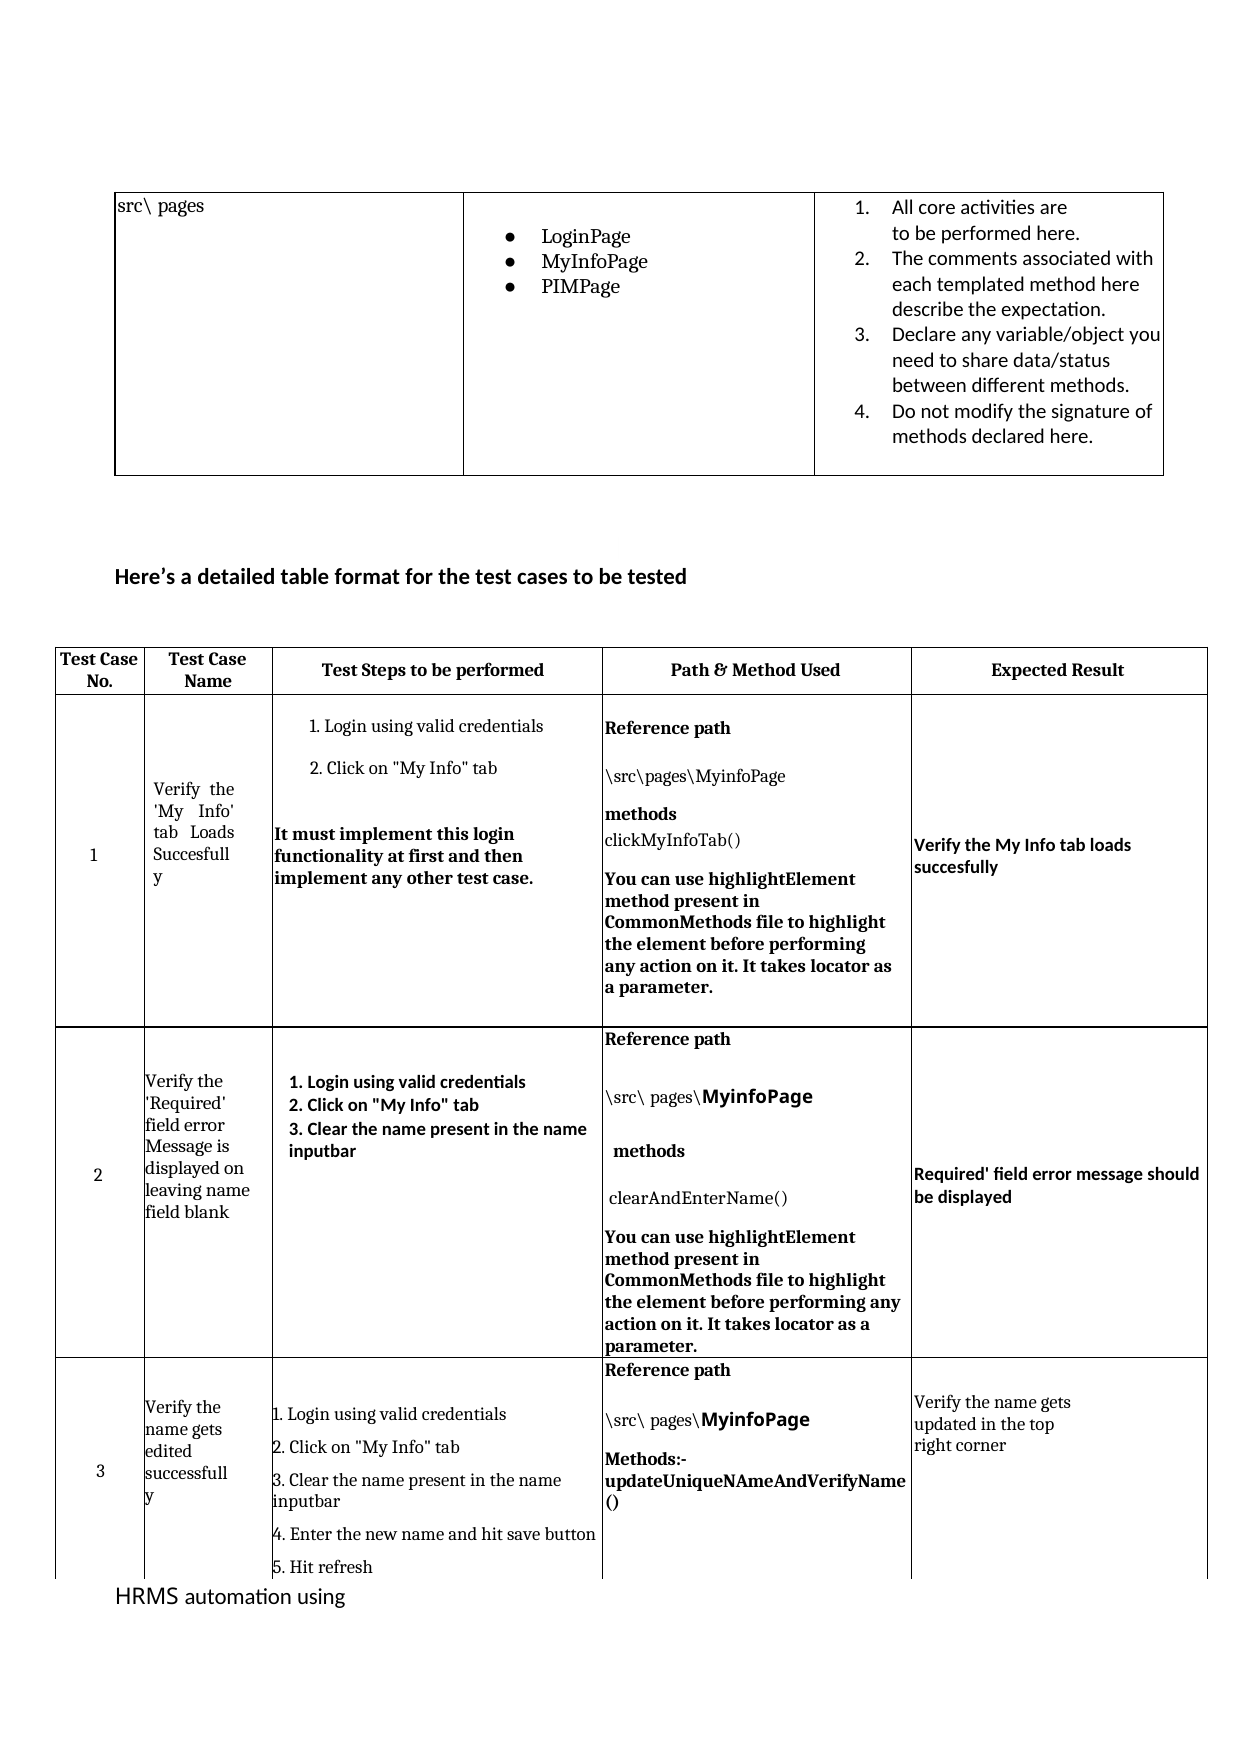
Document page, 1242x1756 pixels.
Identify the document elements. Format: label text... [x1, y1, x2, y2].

table_cell [145, 1358, 272, 1392]
table_cell 3 [56, 1392, 144, 1578]
table_cell \src\ pages\MyinfoPage methods clearAndEnterName() You can use highlightElement method present in CommonMethods file to highlight the element before performing any action on it. It takes locator as a parameter. [603, 1071, 911, 1357]
table_cell [56, 1358, 144, 1392]
table_cell [273, 1028, 602, 1071]
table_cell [912, 1392, 1207, 1578]
table_header Test Steps to be performed [273, 648, 602, 693]
table_cell [912, 1028, 1207, 1071]
table_header Test Case No. [56, 648, 144, 693]
table_cell [145, 1028, 272, 1071]
table_cell [912, 1358, 1207, 1392]
text Here’s a detailed table format for the test cases to be tested [114, 537, 1242, 591]
table_cell Reference path [603, 1028, 911, 1071]
table_cell Reference path [603, 1358, 911, 1392]
table_cell 1 [56, 695, 144, 1026]
table_header All core activities are to be performed here. The comments associated with each templated method here describe the expectation. Declare any variable/object you need to share data/status between different methods. Do not modify the signature of methods declared here. [815, 193, 1163, 474]
table_header Expected Result [912, 648, 1207, 693]
table_cell 2 [56, 1071, 144, 1357]
table_header Path & Method Used [603, 648, 911, 693]
table_cell Required' field error message should be displayed [912, 1071, 1207, 1357]
table_cell Verify the 'Required' field error Message is displayed on leaving name field blank [145, 1071, 272, 1357]
table_cell [273, 1358, 602, 1392]
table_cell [273, 1392, 602, 1578]
table_cell 1. Login using valid credentials 2. Click on "My Info" tab It must implement this login functionality at first and then implement any other test case. [273, 695, 602, 1026]
table_cell Reference path \src\pages\MyinfoPage methods clickMyInfoTab() You can use highlightElement method present in CommonMethods file to highlight the element before performing any action on it. It takes locator as a parameter. [603, 695, 911, 1026]
table_header src\ pages [116, 193, 463, 474]
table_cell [603, 1392, 911, 1578]
table_header Test Case Name [145, 648, 272, 693]
table_cell [56, 1028, 144, 1071]
table_header LoginPage MyInfoPage PIMPage [464, 193, 814, 474]
table_cell Verify the My Info tab loads succesfully [912, 695, 1207, 1026]
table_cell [145, 1392, 272, 1578]
table_cell Verify the 'My Info' tab Loads Succesfully [145, 695, 272, 1026]
table_cell 1. Login using valid credentials 2. Click on "My Info" tab 3. Clear the name present in the name inputbar [273, 1071, 602, 1357]
